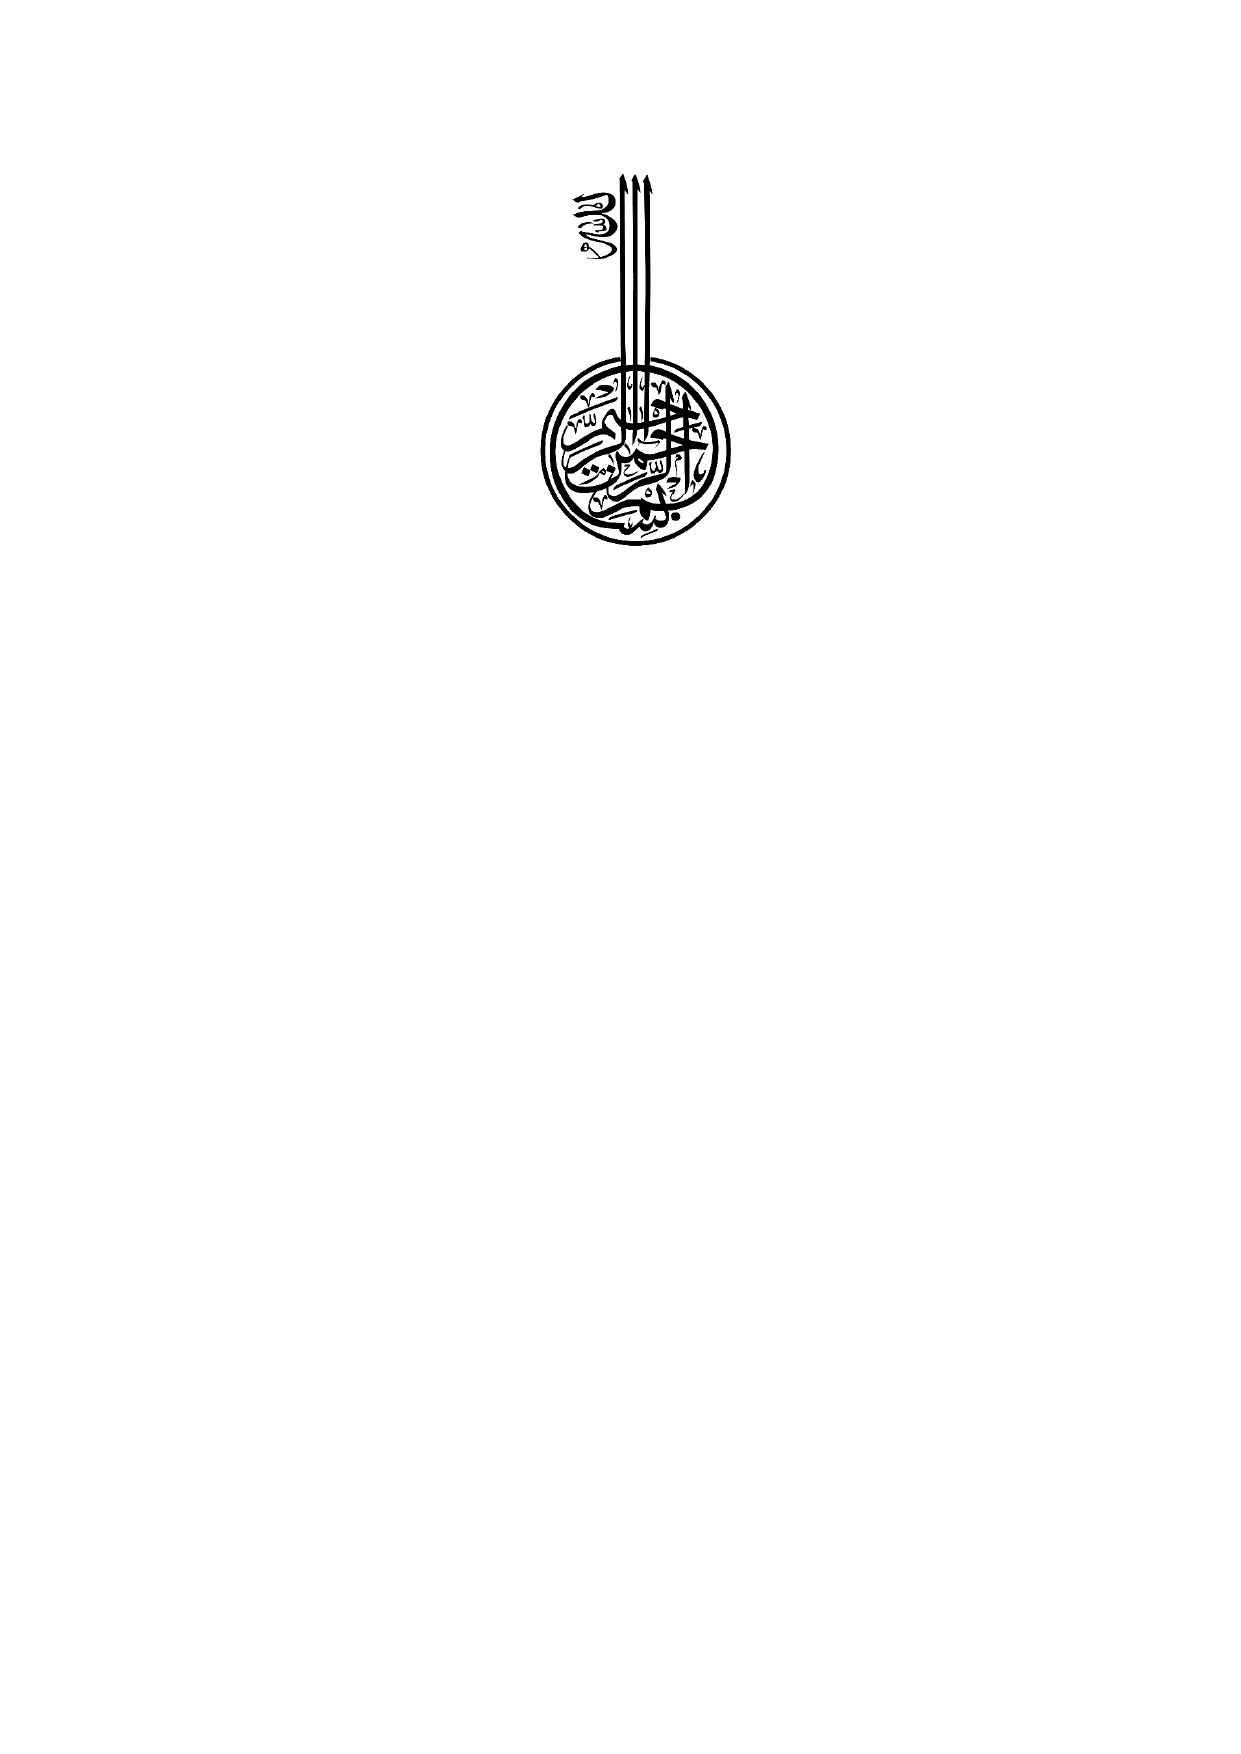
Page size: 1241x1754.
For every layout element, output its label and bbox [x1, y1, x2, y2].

picture [535, 159, 735, 551]
